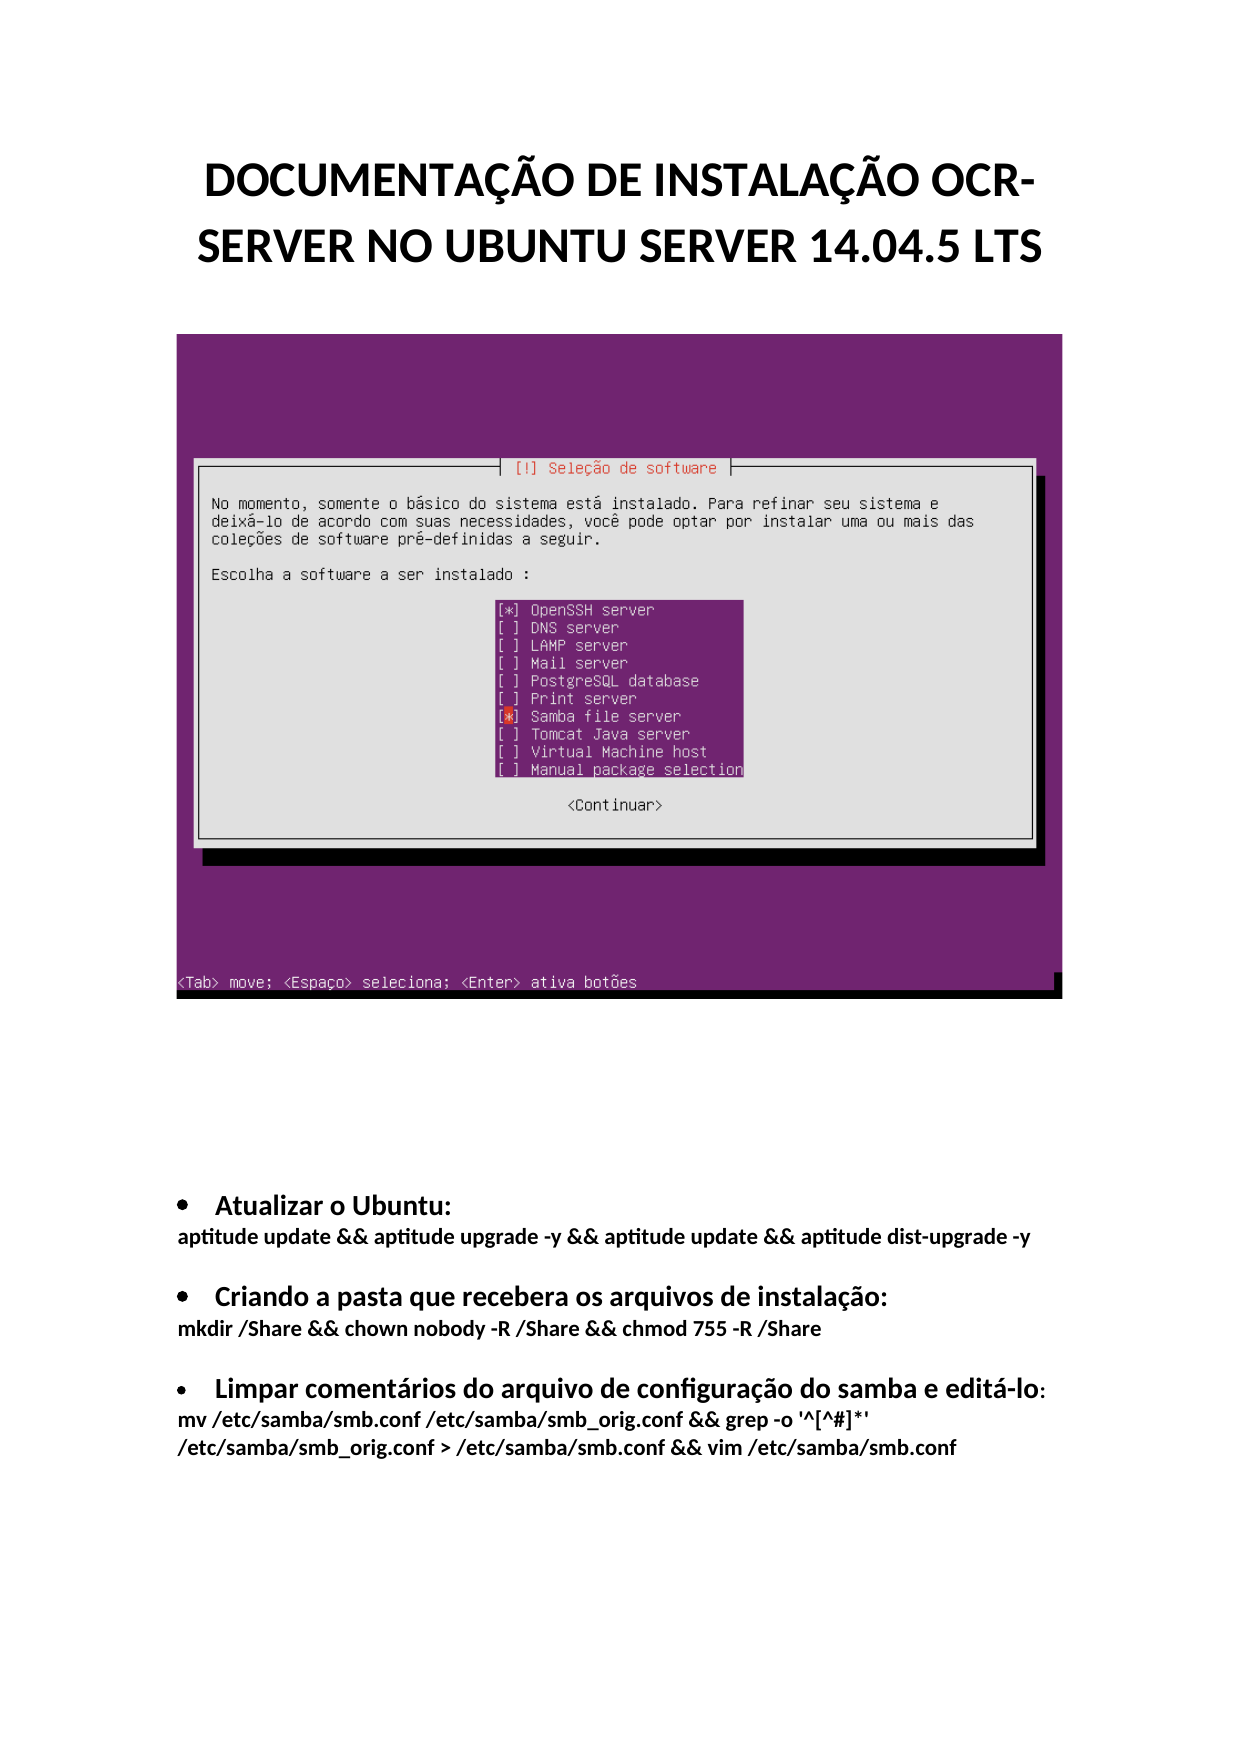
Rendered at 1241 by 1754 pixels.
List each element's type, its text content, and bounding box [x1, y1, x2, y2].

text mkdir /Share && chown nobody -R /Share && chmod 755 -R /Share [177, 1314, 1063, 1342]
text DOCUMENTAÇÃO DE INSTALAÇÃO OCR-SERVER NO UBUNTU SERVER 14.04.5 LTS [177, 148, 1063, 274]
list Limpar comentários do arquivo de configuração do samba e editá-lo: [177, 1370, 1063, 1406]
list Atualizar o Ubuntu: [177, 1187, 1063, 1222]
list Criando a pasta que recebera os arquivos de instalação: [177, 1278, 1063, 1314]
text mv /etc/samba/smb.conf /etc/samba/smb_orig.conf && grep -o '^[^#]*' /etc/samba/smb_orig.conf > /etc/samba/smb.conf && vim /etc/samba/smb.conf [177, 1406, 1063, 1462]
text aptitude update && aptitude upgrade -y && aptitude update && aptitude dist-upgrade -y [177, 1222, 1063, 1250]
picture [176, 334, 1063, 999]
